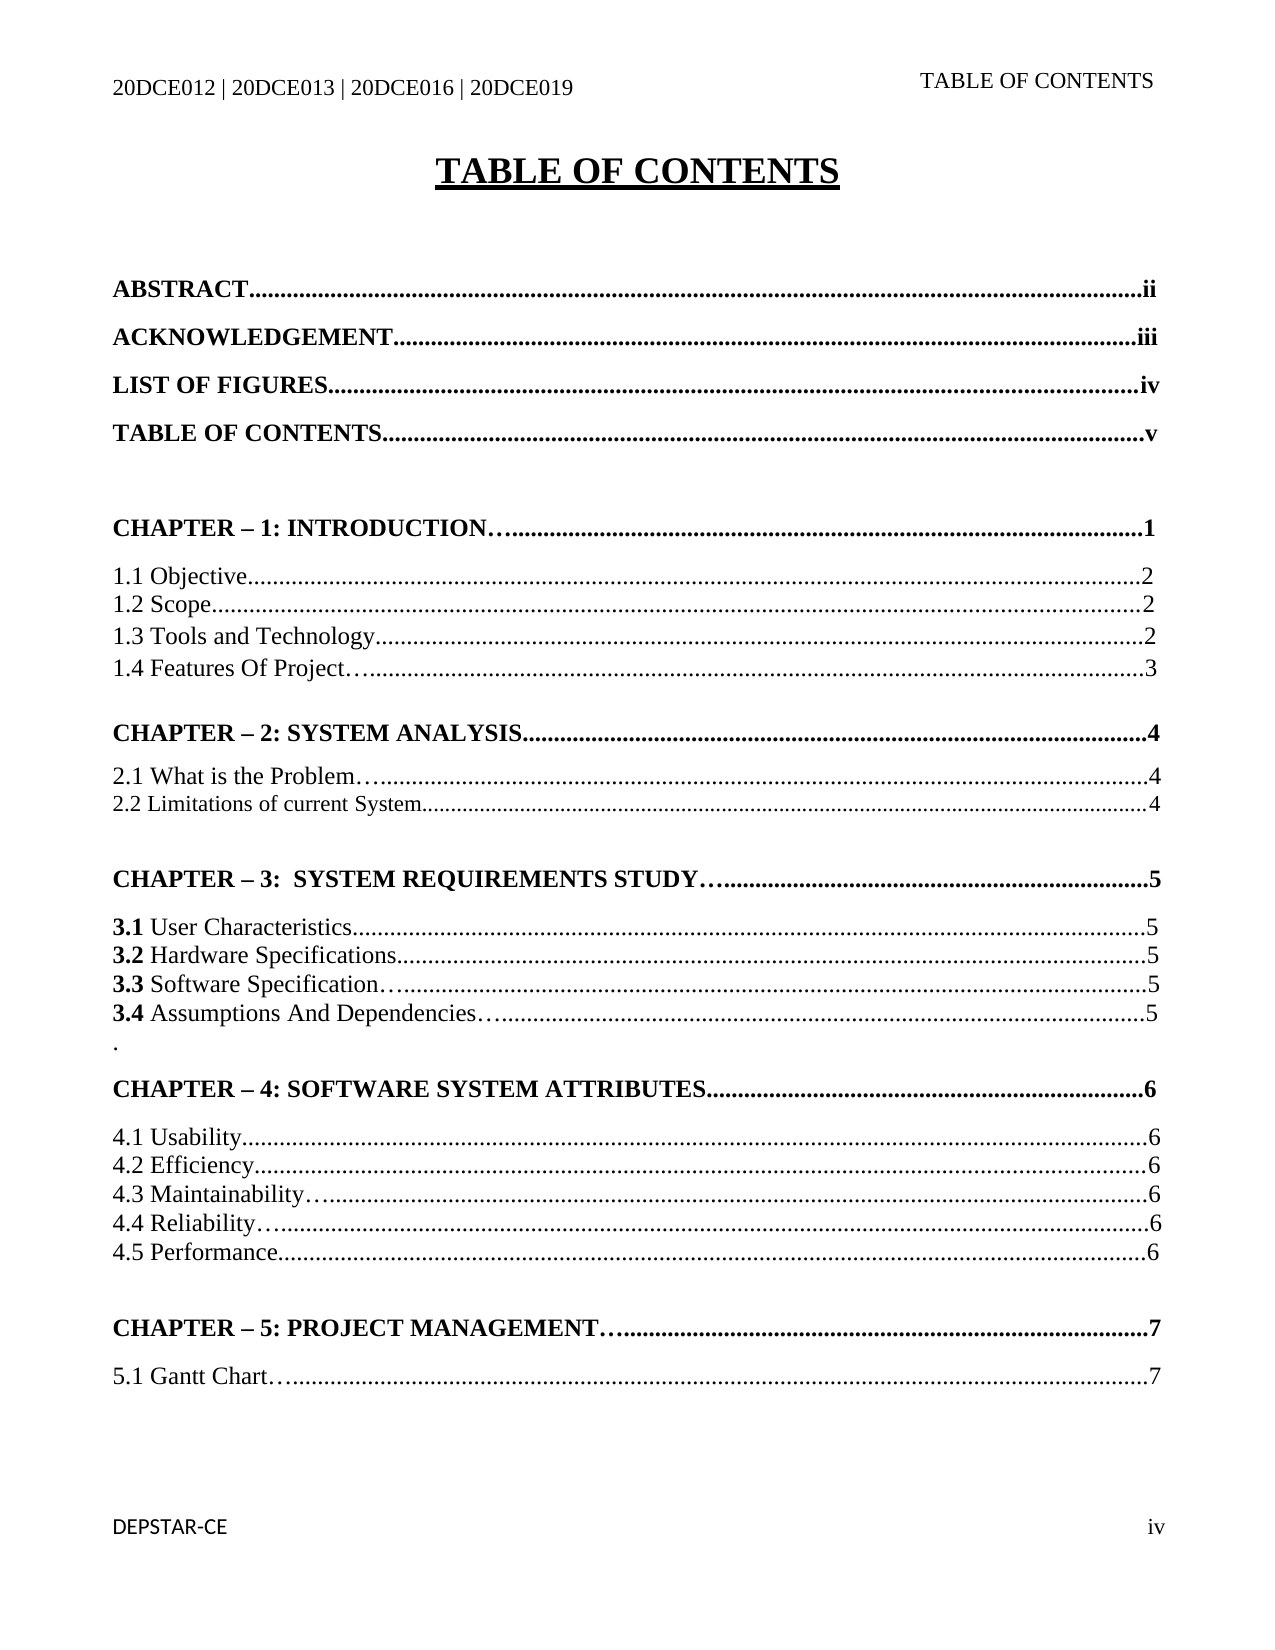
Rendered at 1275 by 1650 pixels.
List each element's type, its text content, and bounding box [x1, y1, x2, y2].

subtitle TABLE OF CONTENTS [271, 148, 1004, 191]
